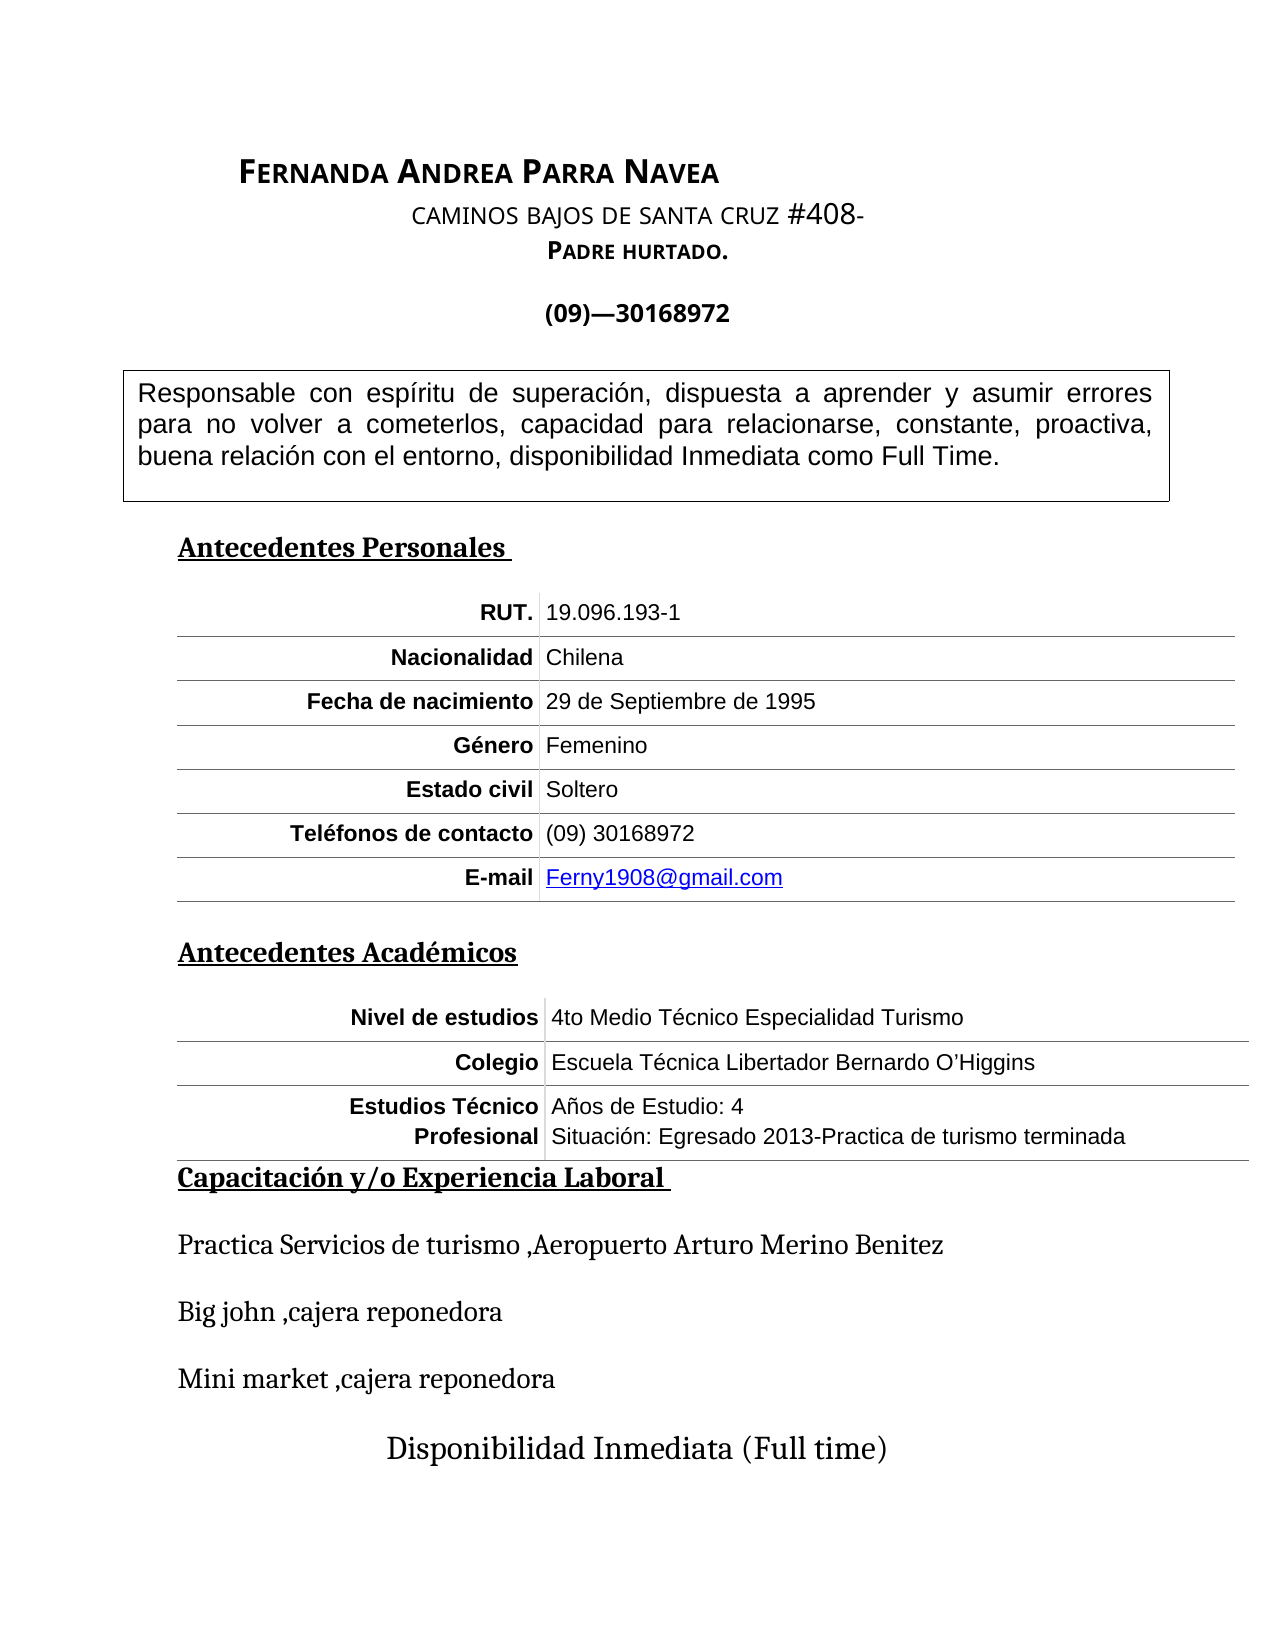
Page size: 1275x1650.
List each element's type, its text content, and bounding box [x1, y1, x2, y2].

table_cell Chilena [540, 637, 1234, 680]
text Disponibilidad Inmediata (Full time) [177, 1429, 1098, 1467]
subtitle Fernanda Andrea Parra Navea [177, 148, 1098, 193]
table_cell Soltero [540, 770, 1234, 813]
table_cell Nacionalidad [177, 637, 539, 680]
table_cell Género [177, 726, 539, 769]
table_cell Estudios Técnico Profesional [177, 1086, 544, 1160]
table_header Nivel de estudios [177, 998, 544, 1041]
text Mini market ,cajera reponedora [177, 1362, 1098, 1396]
table_cell 29 de Septiembre de 1995 [540, 681, 1234, 724]
table_cell Años de Estudio: 4 Situación: Egresado 2013-Practica de turismo terminada [546, 1086, 1248, 1160]
text Capacitación y/o Experiencia Laboral [177, 1161, 1098, 1194]
text Big john ,cajera reponedora [177, 1295, 1098, 1328]
text Antecedentes Académicos [177, 936, 1098, 969]
text Practica Servicios de turismo ,Aeropuerto Arturo Merino Benitez [177, 1228, 1098, 1261]
subtitle Padre hurtado. [177, 233, 1098, 267]
table_header 4to Medio Técnico Especialidad Turismo [546, 998, 1248, 1041]
table_cell Colegio [177, 1042, 544, 1085]
table_cell Fecha de nacimiento [177, 681, 539, 724]
table_cell (09) 30168972 [540, 814, 1234, 857]
table_cell Femenino [540, 726, 1234, 769]
subtitle (09)—30168972 [177, 296, 1098, 329]
table_cell Teléfonos de contacto [177, 814, 539, 857]
table_header RUT. [177, 593, 539, 636]
table_cell Estado civil [177, 770, 539, 813]
table_header 19.096.193-1 [540, 593, 1234, 636]
subtitle caminos bajos de santa cruz #408- [177, 193, 1098, 233]
text Antecedentes Personales [177, 531, 1098, 564]
table_cell Escuela Técnica Libertador Bernardo O’Higgins [546, 1042, 1248, 1085]
table_cell E-mail [177, 858, 539, 901]
table_cell Ferny1908@gmail.com [540, 858, 1234, 901]
